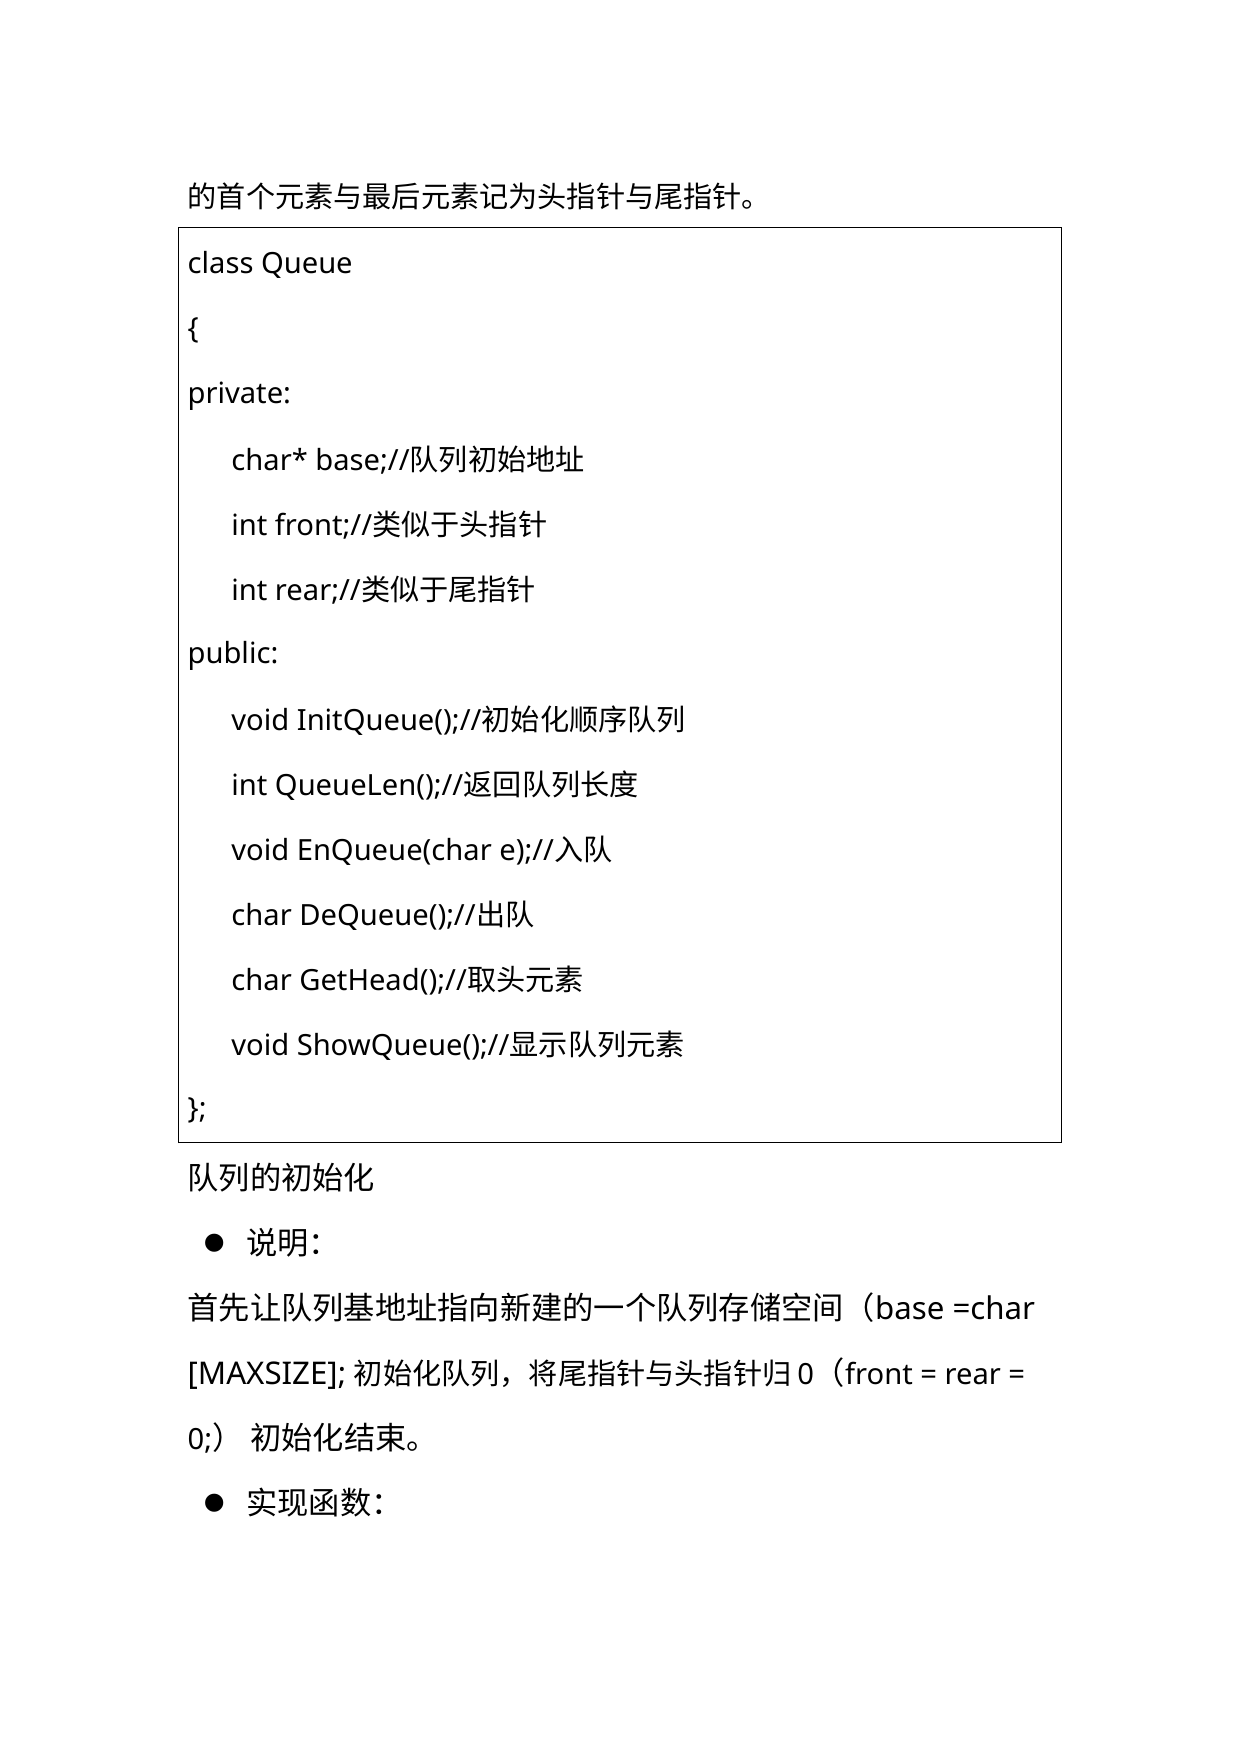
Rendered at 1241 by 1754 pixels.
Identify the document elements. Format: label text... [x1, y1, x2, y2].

text class Queue [179, 228, 1061, 295]
list 实现函数： [202, 1468, 1053, 1533]
text { [187, 295, 1053, 360]
text int QueueLen();//返回队列长度 [187, 750, 1053, 815]
text int front;//类似于头指针 [187, 490, 1053, 555]
text 首先让队列基地址指向新建的一个队列存储空间（base =char [MAXSIZE]; 初始化队列，将尾指针与头指针归0（front = rear = 0;） 初始化结束。 [187, 1273, 1053, 1468]
text char GetHead();//取头元素 [187, 945, 1053, 1010]
text public: [187, 620, 1053, 685]
text int rear;//类似于尾指针 [187, 555, 1053, 620]
text private: [187, 360, 1053, 425]
text void EnQueue(char e);//入队 [187, 815, 1053, 880]
text char* base;//队列初始地址 [187, 425, 1053, 490]
list 说明： [202, 1208, 1053, 1273]
text void ShowQueue();//显示队列元素 [187, 1010, 1053, 1072]
text void InitQueue();//初始化顺序队列 [187, 685, 1053, 750]
text }; [179, 1072, 1061, 1142]
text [187, 162, 1053, 227]
text char DeQueue();//出队 [187, 880, 1053, 945]
text 队列的初始化 [187, 1143, 1053, 1208]
